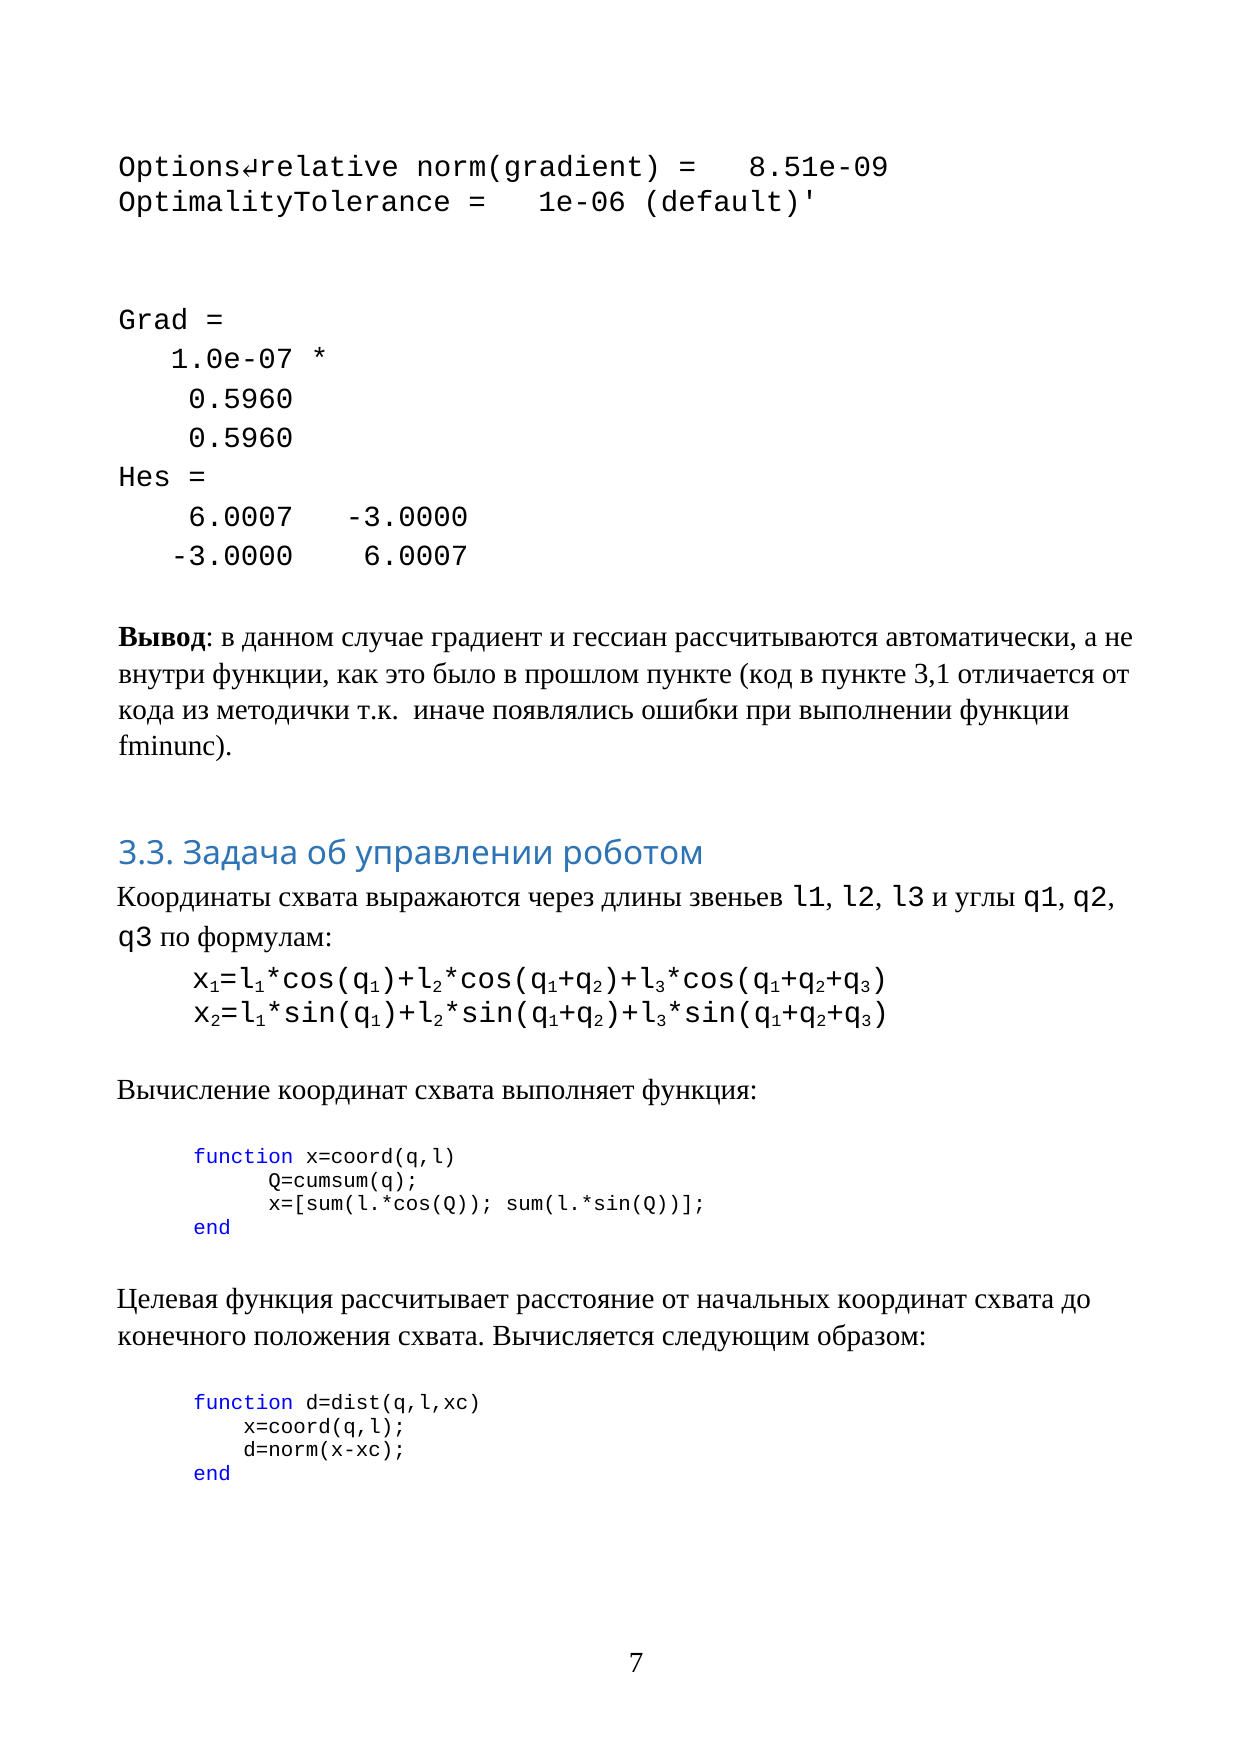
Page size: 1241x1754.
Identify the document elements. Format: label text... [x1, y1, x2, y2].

text Вывод: в данном случае градиент и гессиан рассчитываются автоматически, а не внутри функции, как это было в прошлом пункте (код в пункте 3,1 отличается от кода из методички т.к. иначе появлялись ошибки при выполнении функции fminunc). [118, 619, 1169, 762]
text d=norm(x-xc); [193, 1439, 1169, 1463]
text end [193, 1463, 1169, 1487]
text Координаты схвата выражаются через длины звеньев l1, l2, l3 и углы q1, q2, q3 по формулам: [116, 879, 1152, 955]
text 1.0e-07 * [118, 345, 1169, 378]
text x1=l1*cos(q1)+l2*cos(q1+q2)+l3*cos(q1+q2+q3) x2=l1*sin(q1)+l2*sin(q1+q2)+l3*sin(q1+q2+q3) [192, 964, 1064, 1031]
text Q=cumsum(q); [193, 1170, 1169, 1193]
text 0.5960 [118, 423, 1169, 456]
text function x=coord(q,l) [193, 1146, 1169, 1170]
text Hes = [118, 462, 1169, 496]
text 6.0007 -3.0000 [118, 502, 1169, 535]
text -3.0000 6.0007 [118, 541, 1169, 574]
text 0.5960 [118, 384, 1169, 417]
text Grad = [118, 305, 1169, 338]
text Вычисление координат схвата выполняет функция: [116, 1072, 1152, 1106]
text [118, 147, 1169, 221]
text x=coord(q,l); [193, 1416, 1169, 1439]
text function d=dist(q,l,xc) [193, 1392, 1169, 1416]
text x=[sum(l.*cos(Q)); sum(l.*sin(Q))]; [193, 1193, 1169, 1217]
text end [193, 1217, 1169, 1241]
subtitle 3.3. Задача об управлении роботом [118, 829, 1154, 874]
text Целевая функция рассчитывает расстояние от начальных координат схвата до конечного положения схвата. Вычисляется следующим образом: [116, 1281, 1152, 1352]
